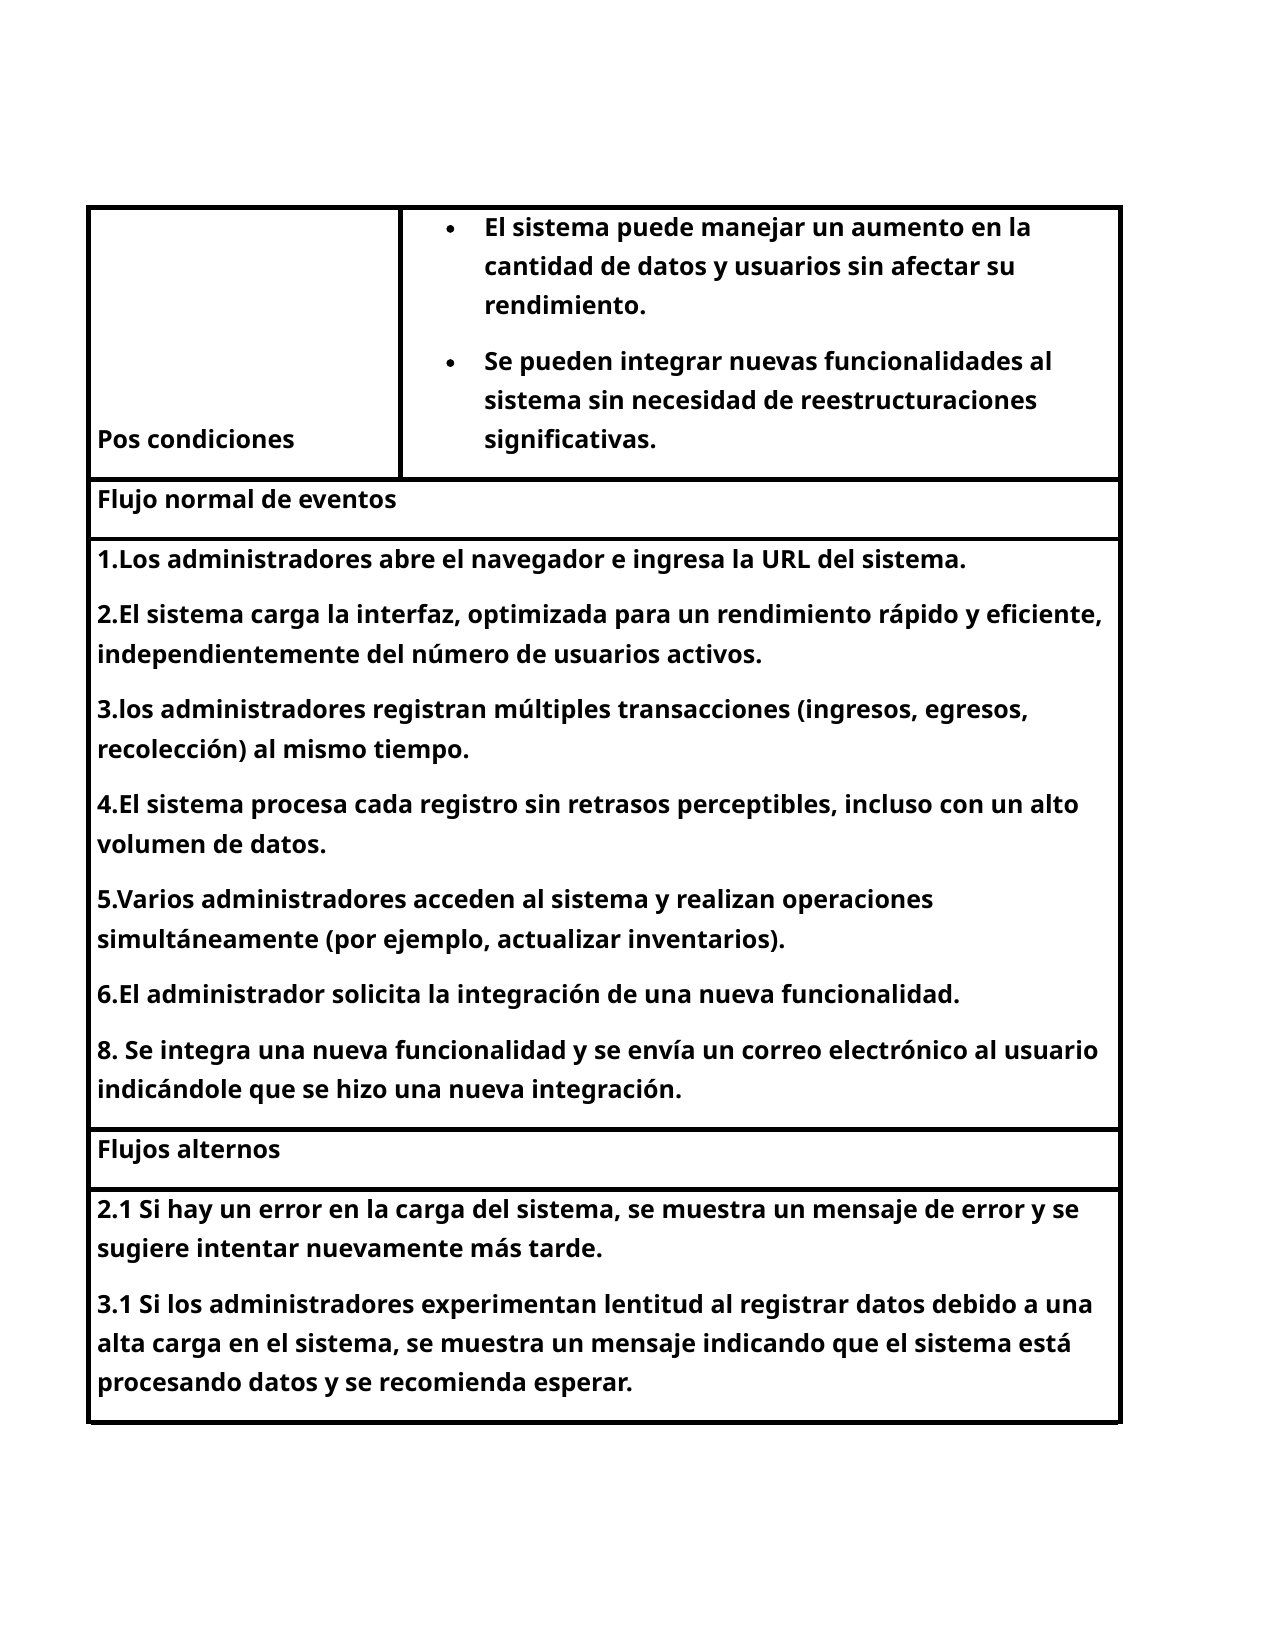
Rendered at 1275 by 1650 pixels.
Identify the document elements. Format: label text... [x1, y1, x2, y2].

table_cell Pos condiciones [91, 210, 398, 477]
table_cell 1.Los administradores abre el navegador e ingresa la URL del sistema. 2.El sistema carga la interfaz, optimizada para un rendimiento rápido y eficiente, independientemente del número de usuarios activos. 3.los administradores registran múltiples transacciones (ingresos, egresos, recolección) al mismo tiempo. 4.El sistema procesa cada registro sin retrasos perceptibles, incluso con un alto volumen de datos. 5.Varios administradores acceden al sistema y realizan operaciones simultáneamente (por ejemplo, actualizar inventarios). 6.El administrador solicita la integración de una nueva funcionalidad. 8. Se integra una nueva funcionalidad y se envía un correo electrónico al usuario indicándole que se hizo una nueva integración. [91, 541, 1118, 1127]
table_cell El sistema puede manejar un aumento en la cantidad de datos y usuarios sin afectar su rendimiento. Se pueden integrar nuevas funcionalidades al sistema sin necesidad de reestructuraciones significativas. [403, 210, 1118, 477]
table_cell 2.1 Si hay un error en la carga del sistema, se muestra un mensaje de error y se sugiere intentar nuevamente más tarde. 3.1 Si los administradores experimentan lentitud al registrar datos debido a una alta carga en el sistema, se muestra un mensaje indicando que el sistema está procesando datos y se recomienda esperar. 4.1 Si hay problemas con la base de datos durante interacciones simultáneas, se muestra un mensaje indicando que hay problemas técnicos y se sugiere intentar nuevamente más tarde. 6.1 Si la integración de una nueva funcionalidad falla debido a incompatibilidades, el administrador deberá comunicarse con el soporte técnico [91, 1192, 1118, 1420]
table_cell Flujo normal de eventos [91, 482, 1118, 537]
table_cell Flujos alternos [91, 1132, 1118, 1187]
